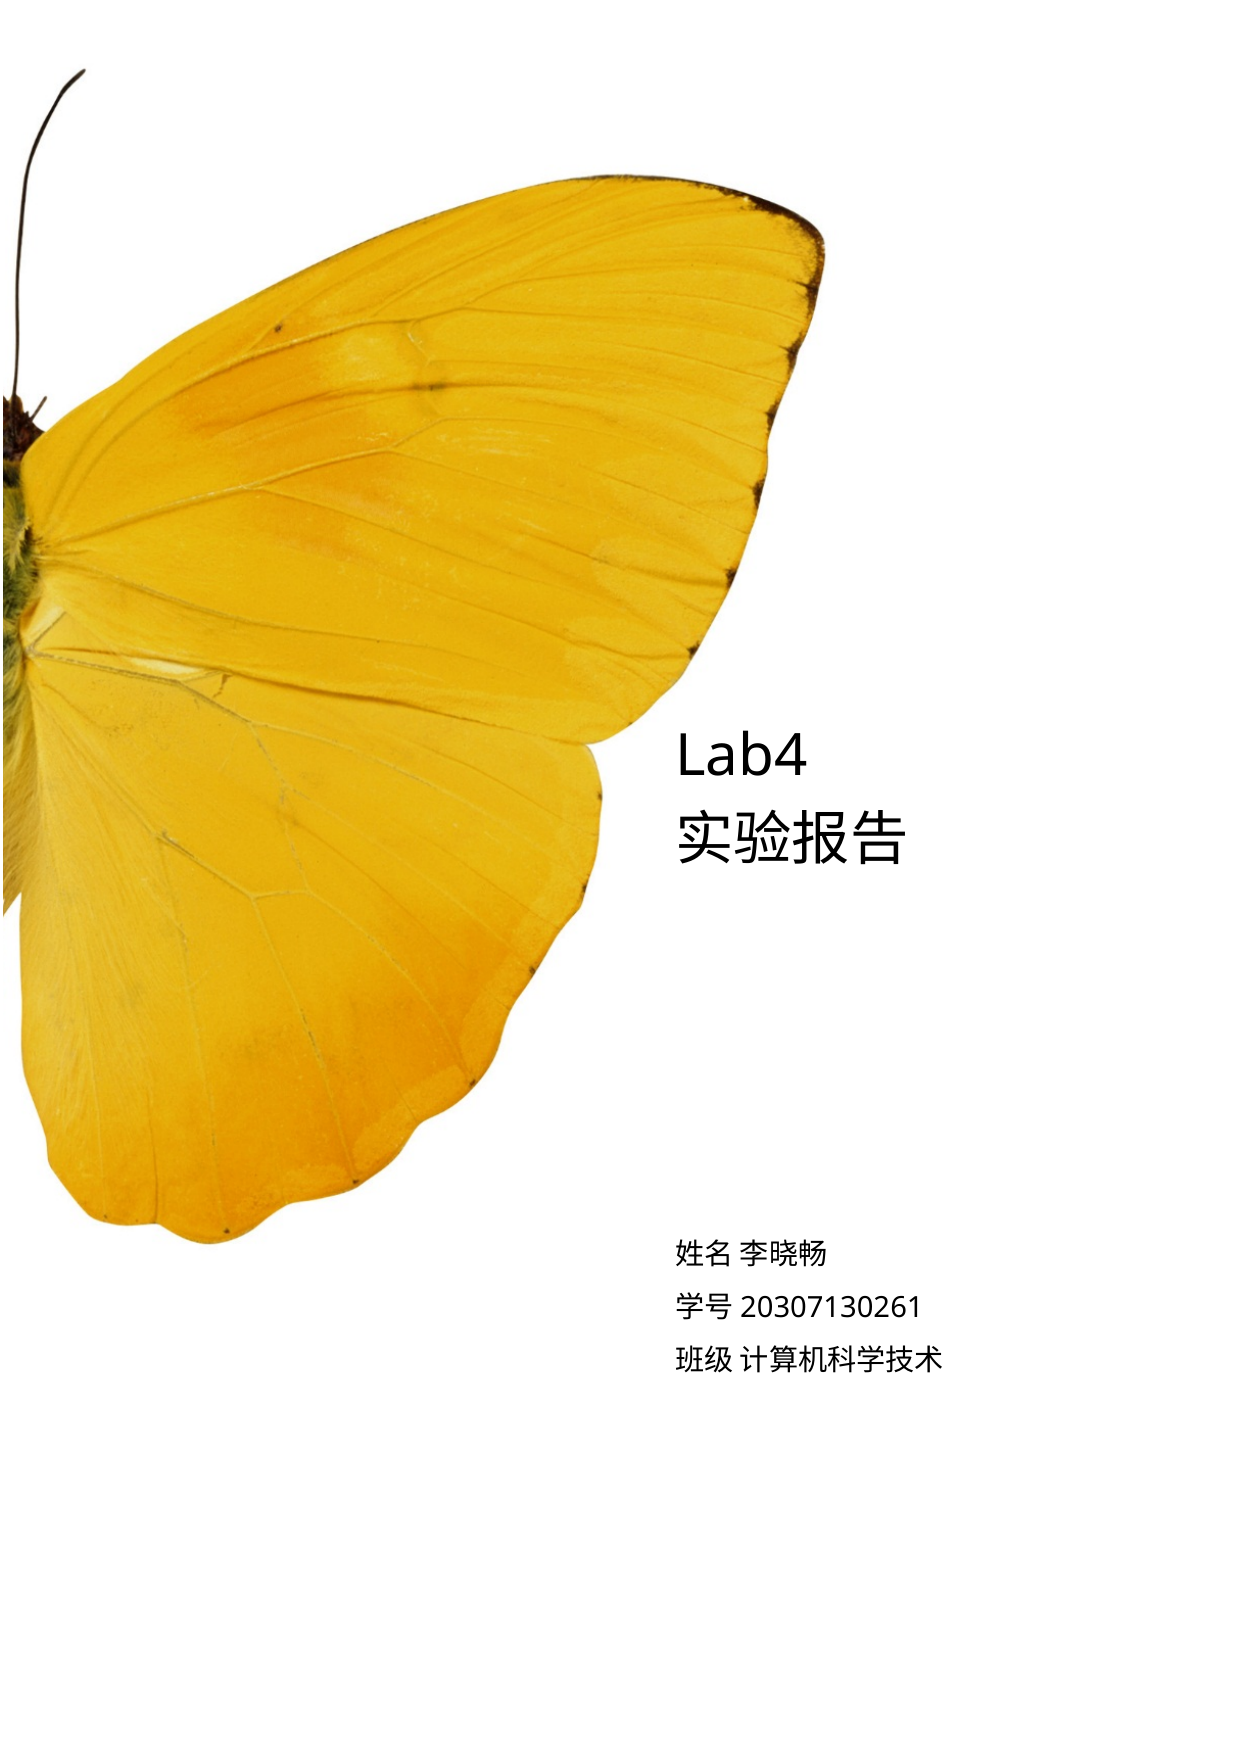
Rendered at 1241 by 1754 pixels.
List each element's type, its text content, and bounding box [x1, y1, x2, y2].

title Lab4 [675, 712, 1124, 792]
text 学号 20307130261 [675, 1283, 1124, 1326]
text 班级 计算机科学技术 [675, 1336, 1124, 1379]
text 姓名 李晓畅 [675, 1231, 1124, 1273]
title 实验报告 [675, 792, 1124, 876]
picture [3, 52, 845, 1267]
